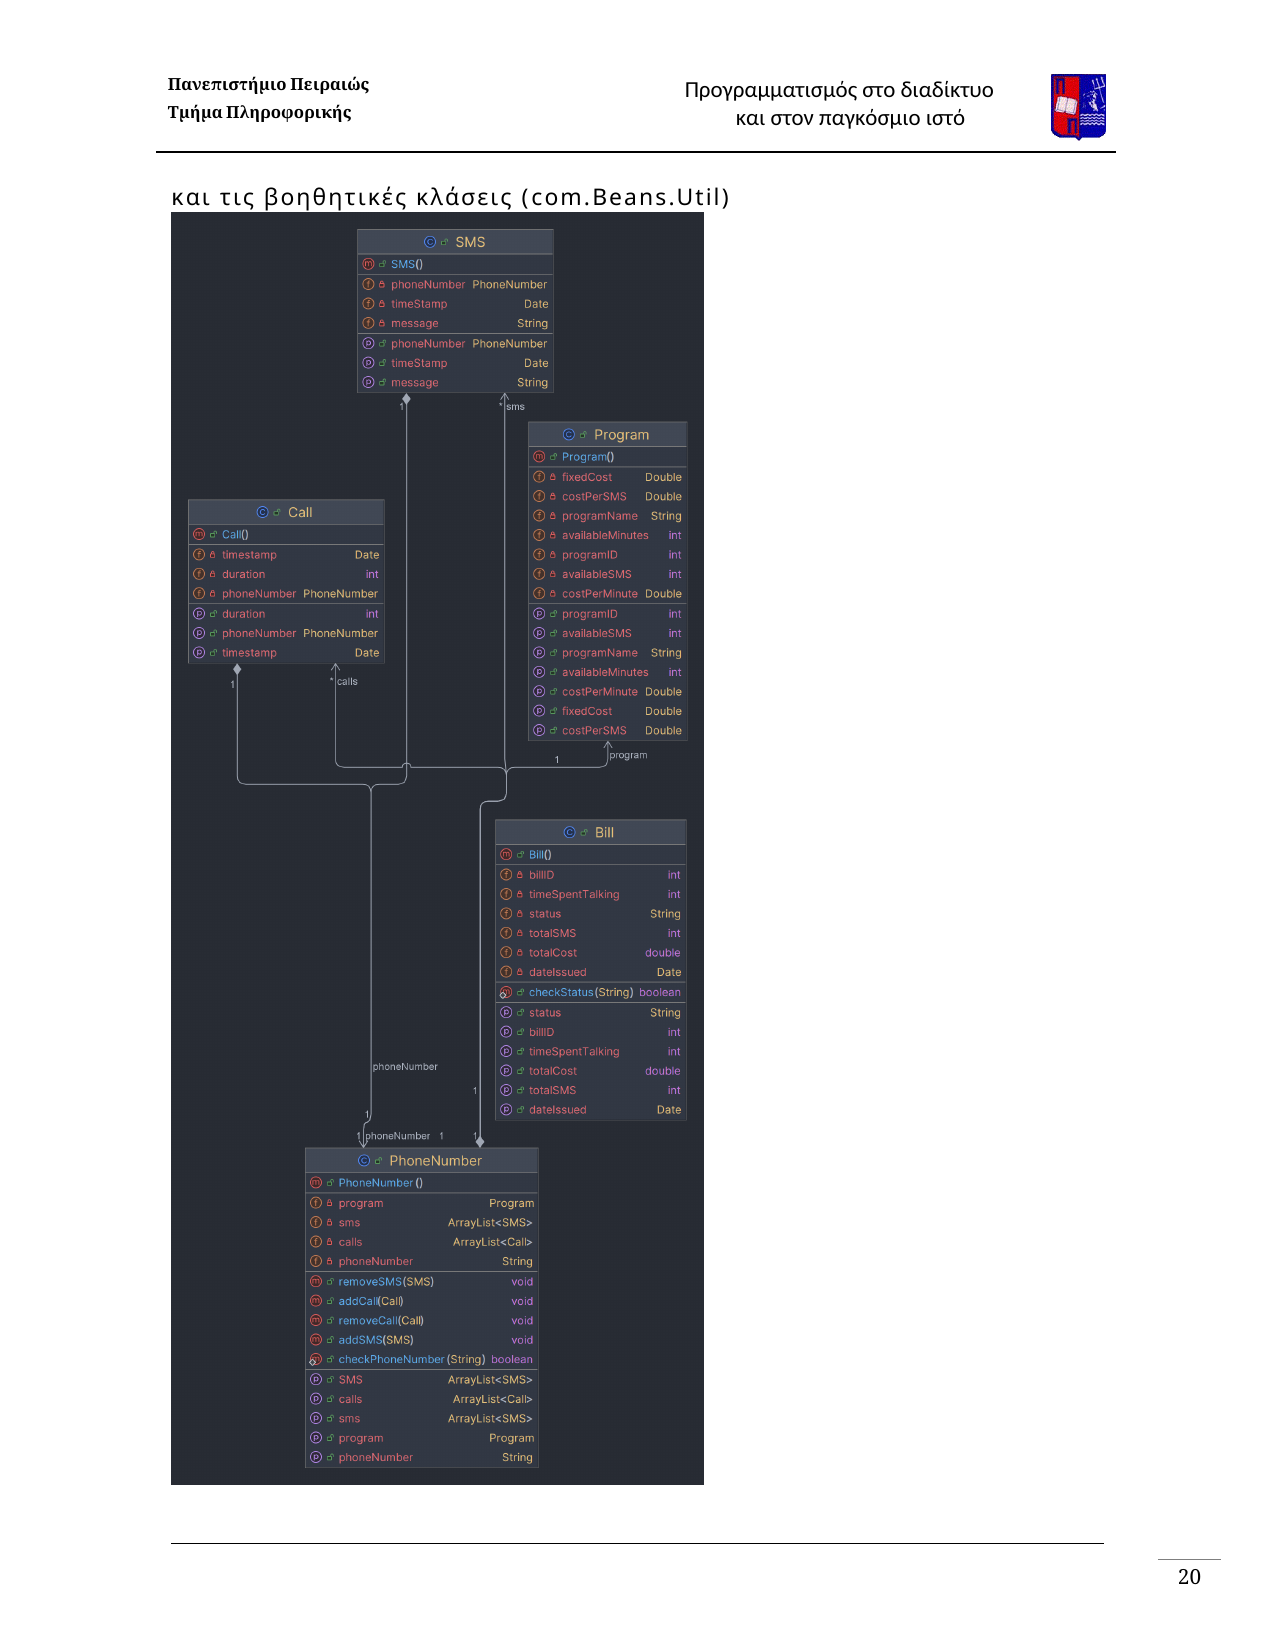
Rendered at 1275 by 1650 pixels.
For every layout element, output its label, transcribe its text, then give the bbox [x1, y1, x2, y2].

picture [1051, 74, 1106, 141]
picture [171, 212, 704, 1485]
text και τις βοηθητικές κλάσεις (com.Beans.Util) [171, 181, 1104, 212]
